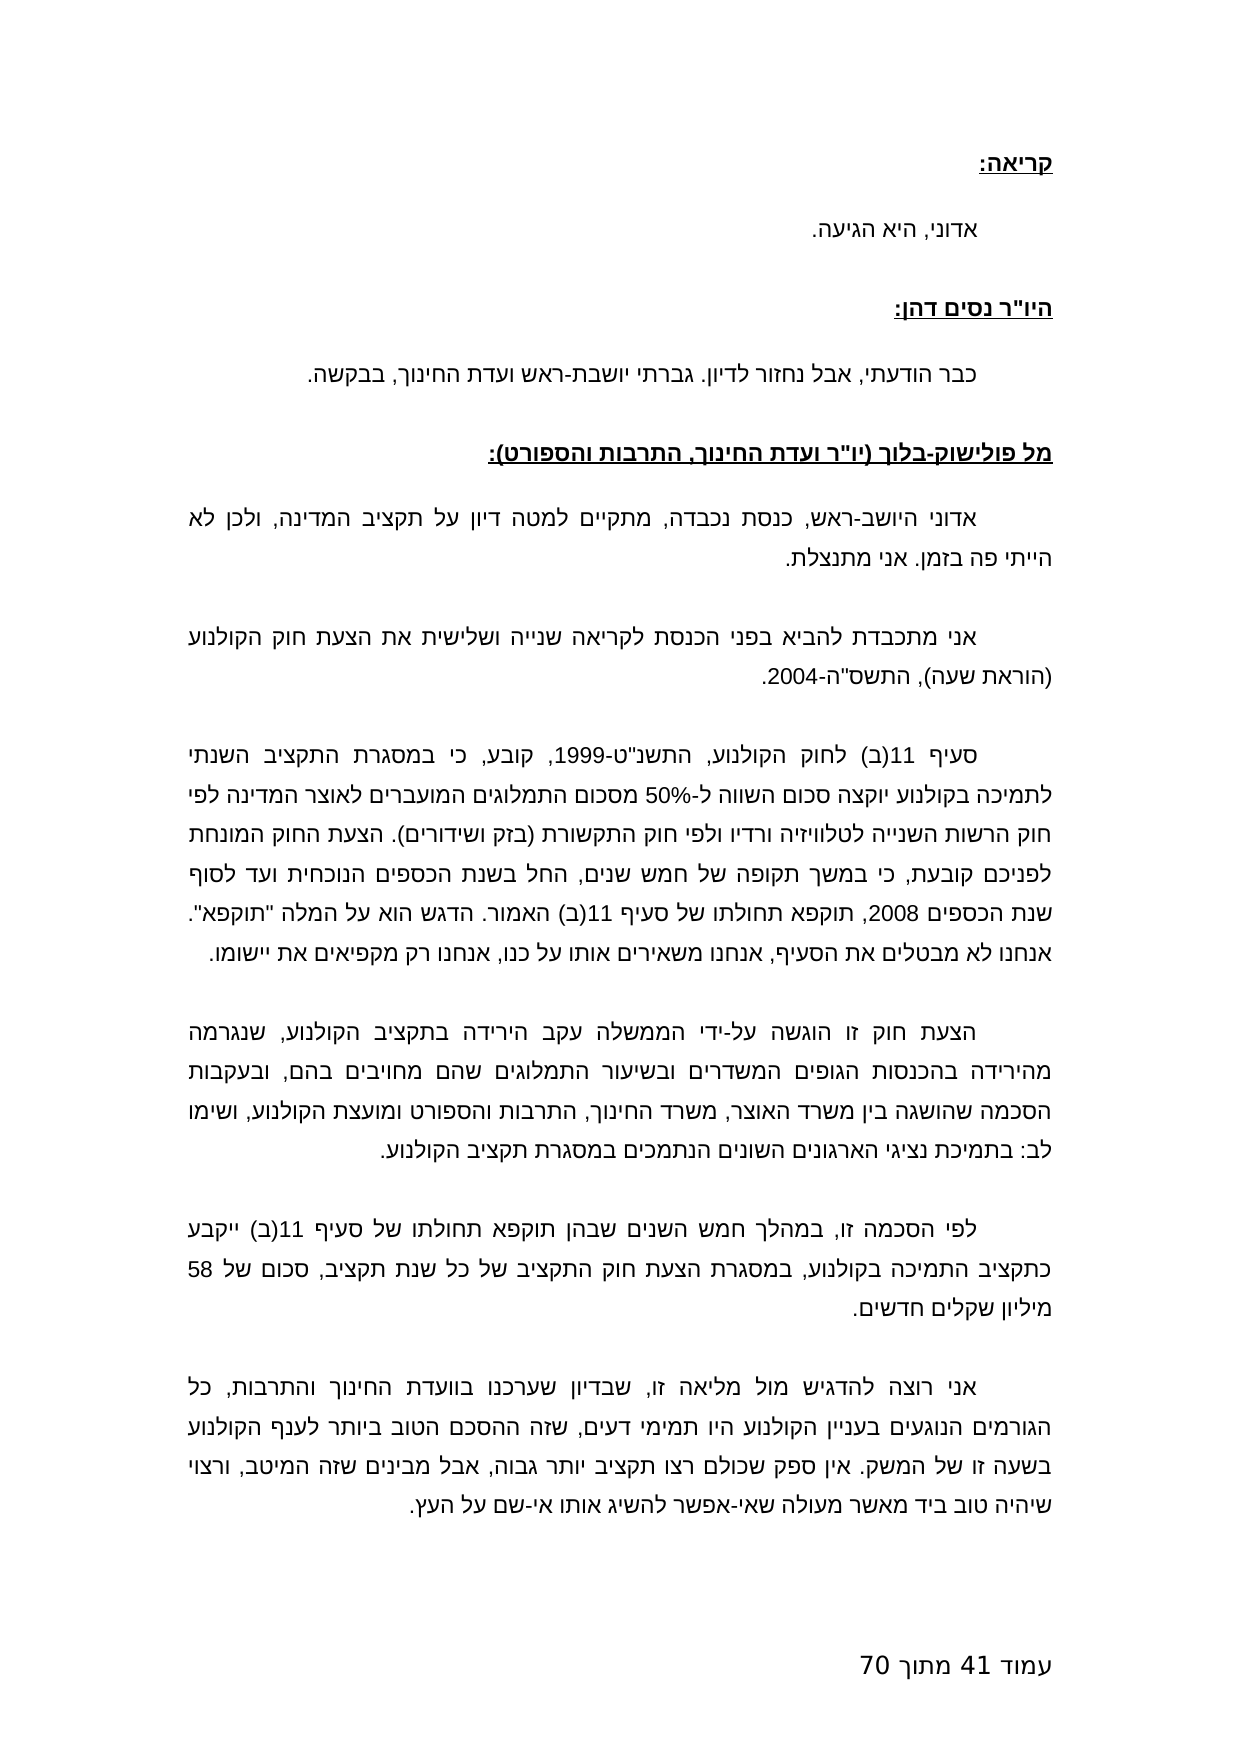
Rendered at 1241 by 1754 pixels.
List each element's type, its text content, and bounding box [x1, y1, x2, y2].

text הצעת חוק זו הוגשה על-ידי הממשלה עקב הירידה בתקציב הקולנוע, שנגרמה מהירידה בהכנסות הגופים המשדרים ובשיעור התמלוגים שהם מחויבים בהם, ובעקבות הסכמה שהושגה בין משרד האוצר, משרד החינוך, התרבות והספורט ומועצת הקולנוע, ושימו לב: בתמיכת נציגי הארגונים השונים הנתמכים במסגרת תקציב הקולנוע. [187, 1019, 1053, 1163]
text אני רוצה להדגיש מול מליאה זו, שבדיון שערכנו בוועדת החינוך והתרבות, כל הגורמים הנוגעים בעניין הקולנוע היו תמימי דעים, שזה ההסכם הטוב ביותר לענף הקולנוע בשעה זו של המשק. אין ספק שכולם רצו תקציב יותר גבוה, אבל מבינים שזה המיטב, ורצוי שיהיה טוב ביד מאשר מעולה שאי-אפשר להשיג אותו אי-שם על העץ. [187, 1374, 1053, 1519]
text לפי הסכמה זו, במהלך חמש השנים שבהן תוקפא תחולתו של סעיף 11(ב) ייקבע כתקציב התמיכה בקולנוע, במסגרת הצעת חוק התקציב של כל שנת תקציב, סכום של 58 מיליון שקלים חדשים. [187, 1216, 1053, 1321]
text היו"ר נסים דהן: [187, 295, 1053, 321]
text כבר הודעתי, אבל נחזור לדיון. גברתי יושבת-ראש ועדת החינוך, בבקשה. [187, 361, 1053, 387]
text אדוני היושב-ראש, כנסת נכבדה, מתקיים למטה דיון על תקציב המדינה, ולכן לא הייתי פה בזמן. אני מתנצלת. [187, 505, 1053, 571]
text סעיף 11(ב) לחוק הקולנוע, התשנ"ט-1999, קובע, כי במסגרת התקציב השנתי לתמיכה בקולנוע יוקצה סכום השווה ל-50% מסכום התמלוגים המועברים לאוצר המדינה לפי חוק הרשות השנייה לטלוויזיה ורדיו ולפי חוק התקשורת (בזק ושידורים). הצעת החוק המונחת לפניכם קובעת, כי במשך תקופה של חמש שנים, החל בשנת הכספים הנוכחית ועד לסוף שנת הכספים 2008, תוקפא תחולתו של סעיף 11(ב) האמור. הדגש הוא על המלה "תוקפא". אנחנו לא מבטלים את הסעיף, אנחנו משאירים אותו על כנו, אנחנו רק מקפיאים את יישומו. [187, 742, 1053, 966]
text אני מתכבדת להביא בפני הכנסת לקריאה שנייה ושלישית את הצעת חוק הקולנוע (הוראת שעה), התשס"ה-2004. [187, 624, 1053, 690]
text קריאה: [187, 150, 1053, 176]
text אדוני, היא הגיעה. [187, 216, 1053, 242]
text מל פולישוק-בלוך (יו"ר ועדת החינוך, התרבות והספורט): [187, 439, 1053, 466]
